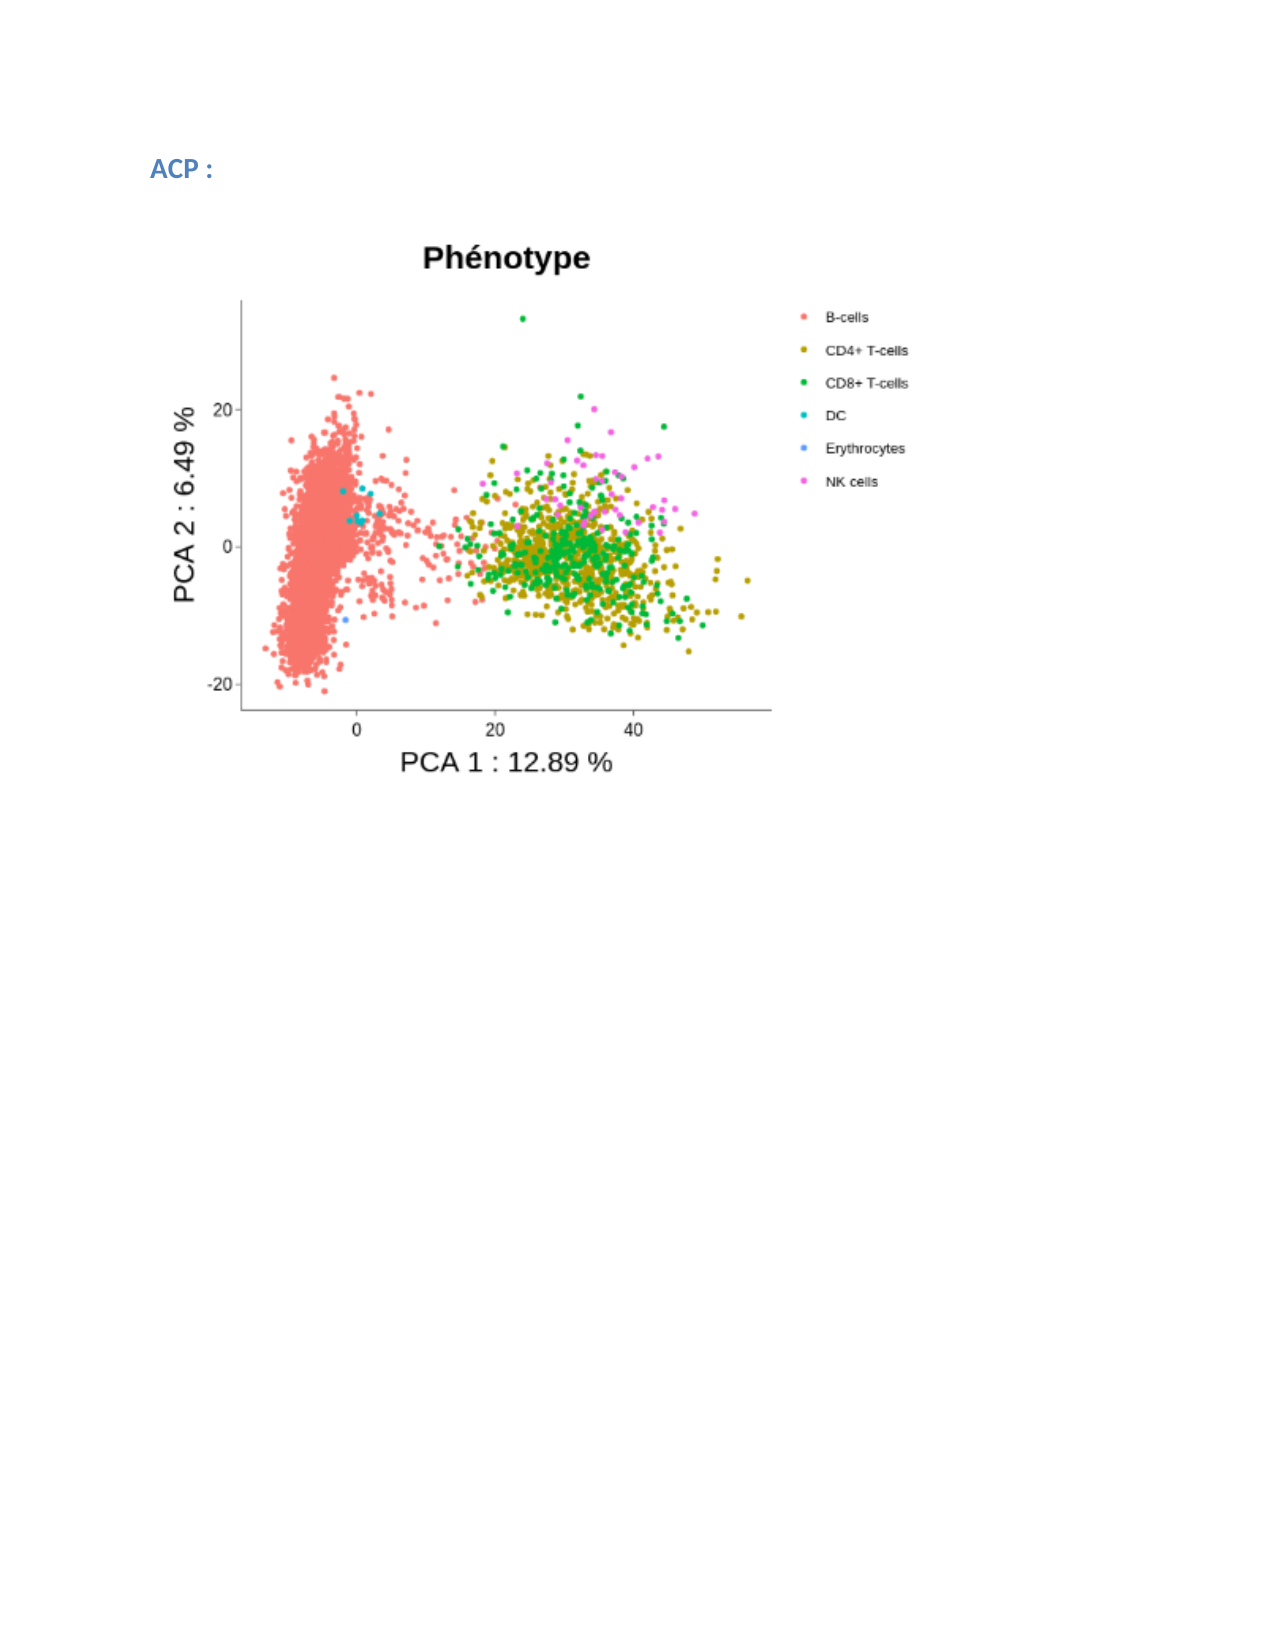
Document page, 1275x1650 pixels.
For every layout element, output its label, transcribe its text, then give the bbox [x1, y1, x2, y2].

picture [168, 204, 927, 811]
subtitle ACP : [150, 150, 1125, 186]
